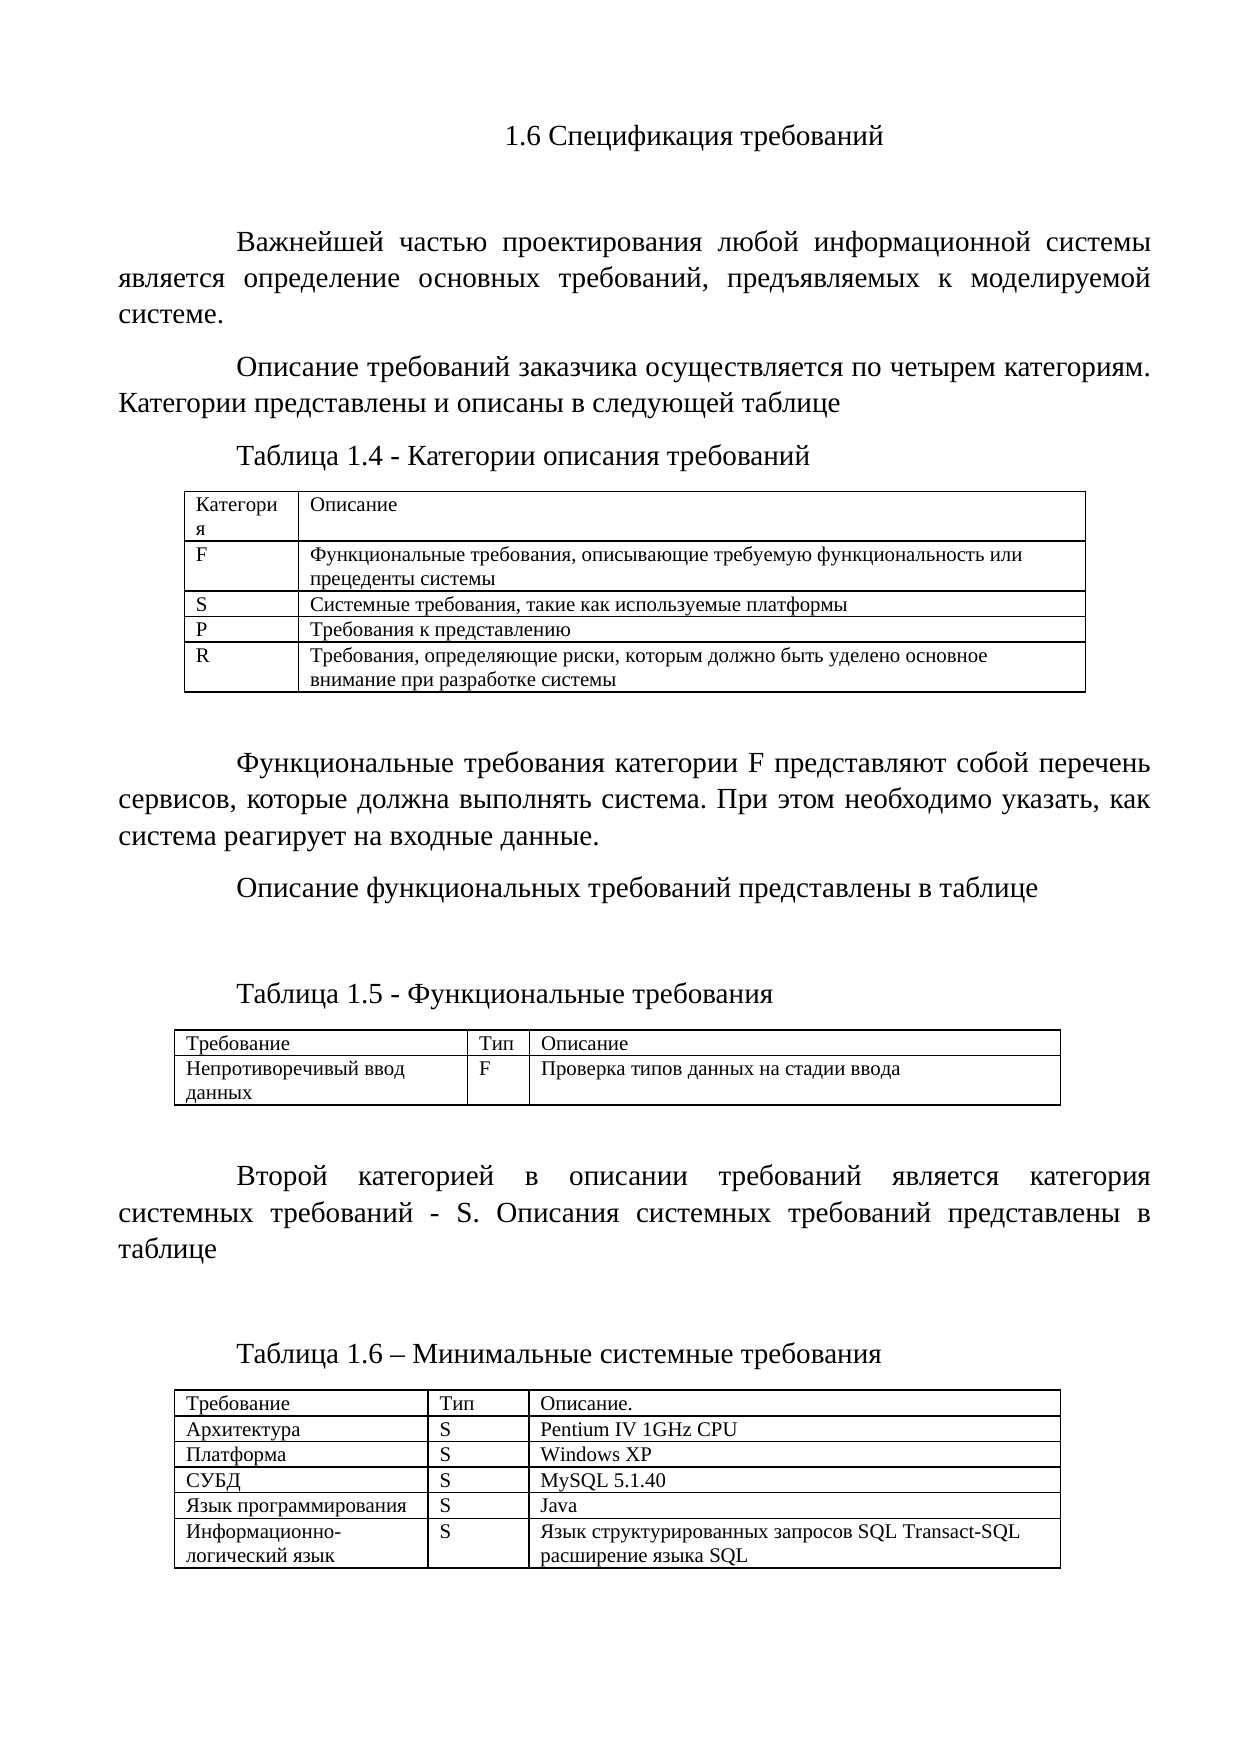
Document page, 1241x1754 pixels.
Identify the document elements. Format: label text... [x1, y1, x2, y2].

table_cell Архитектура [175, 1417, 427, 1441]
table_cell MySQL 5.1.40 [530, 1468, 1060, 1492]
table_header Требование [175, 1031, 467, 1054]
table_cell F [185, 542, 298, 590]
table_cell Pentium IV 1GHz CPU [530, 1417, 1060, 1441]
table_cell P [185, 617, 298, 641]
table_header Тип [468, 1031, 529, 1054]
table_cell S [429, 1442, 528, 1466]
table_cell Платформа [175, 1442, 427, 1466]
table_header Категория [185, 492, 298, 540]
table_cell F [468, 1056, 529, 1104]
table_cell Информационно-логический язык [175, 1519, 427, 1567]
table_cell S [185, 592, 298, 616]
table_cell Требования, определяющие риски, которым должно быть уделено основное внимание при разработке системы [299, 643, 1085, 691]
table_cell Непротиворечивый ввод данных [175, 1056, 467, 1104]
table_cell Функциональные требования, описывающие требуемую функциональность или прецеденты системы [299, 542, 1085, 590]
text Описание функциональных требований представлены в таблице [118, 870, 1152, 904]
table_cell Системные требования, такие как используемые платформы [299, 592, 1085, 616]
text Важнейшей частью проектирования любой информационной системы является определение основных требований, предъявляемых к моделируемой системе. [118, 224, 1152, 329]
text Таблица 1.4 - Категории описания требований [118, 438, 1152, 471]
table_cell S [429, 1417, 528, 1441]
table_cell S [429, 1468, 528, 1492]
table_cell Windows XP [530, 1442, 1060, 1466]
table_cell Требования к представлению [299, 617, 1085, 641]
text 1.6 Спецификация требований [118, 118, 1152, 152]
table_cell Java [530, 1493, 1060, 1517]
table_header Описание [530, 1031, 1060, 1054]
table_cell Язык программирования [175, 1493, 427, 1517]
text Второй категорией в описании требований является категория системных требований - S. Описания системных требований представлены в таблице [118, 1158, 1152, 1264]
table_header Описание. [530, 1391, 1060, 1415]
text Таблица 1.5 - Функциональные требования [118, 976, 1152, 1009]
text Таблица 1.6 – Минимальные системные требования [118, 1336, 1152, 1370]
table_cell СУБД [175, 1468, 427, 1492]
table_cell Проверка типов данных на стадии ввода [530, 1056, 1060, 1104]
table_header Тип [429, 1391, 528, 1415]
table_header Описание [299, 492, 1085, 540]
text Описание требований заказчика осуществляется по четырем категориям. Категории представлены и описаны в следующей таблице [118, 349, 1152, 418]
table_cell S [429, 1493, 528, 1517]
table_header Требование [175, 1391, 427, 1415]
table_cell Язык структурированных запросов SQL Transact-SQL расширение языка SQL [530, 1519, 1060, 1567]
table_cell R [185, 643, 298, 691]
text Функциональные требования категории F представляют собой перечень сервисов, которые должна выполнять система. При этом необходимо указать, как система реагирует на входные данные. [118, 745, 1152, 851]
table_cell S [429, 1519, 528, 1567]
